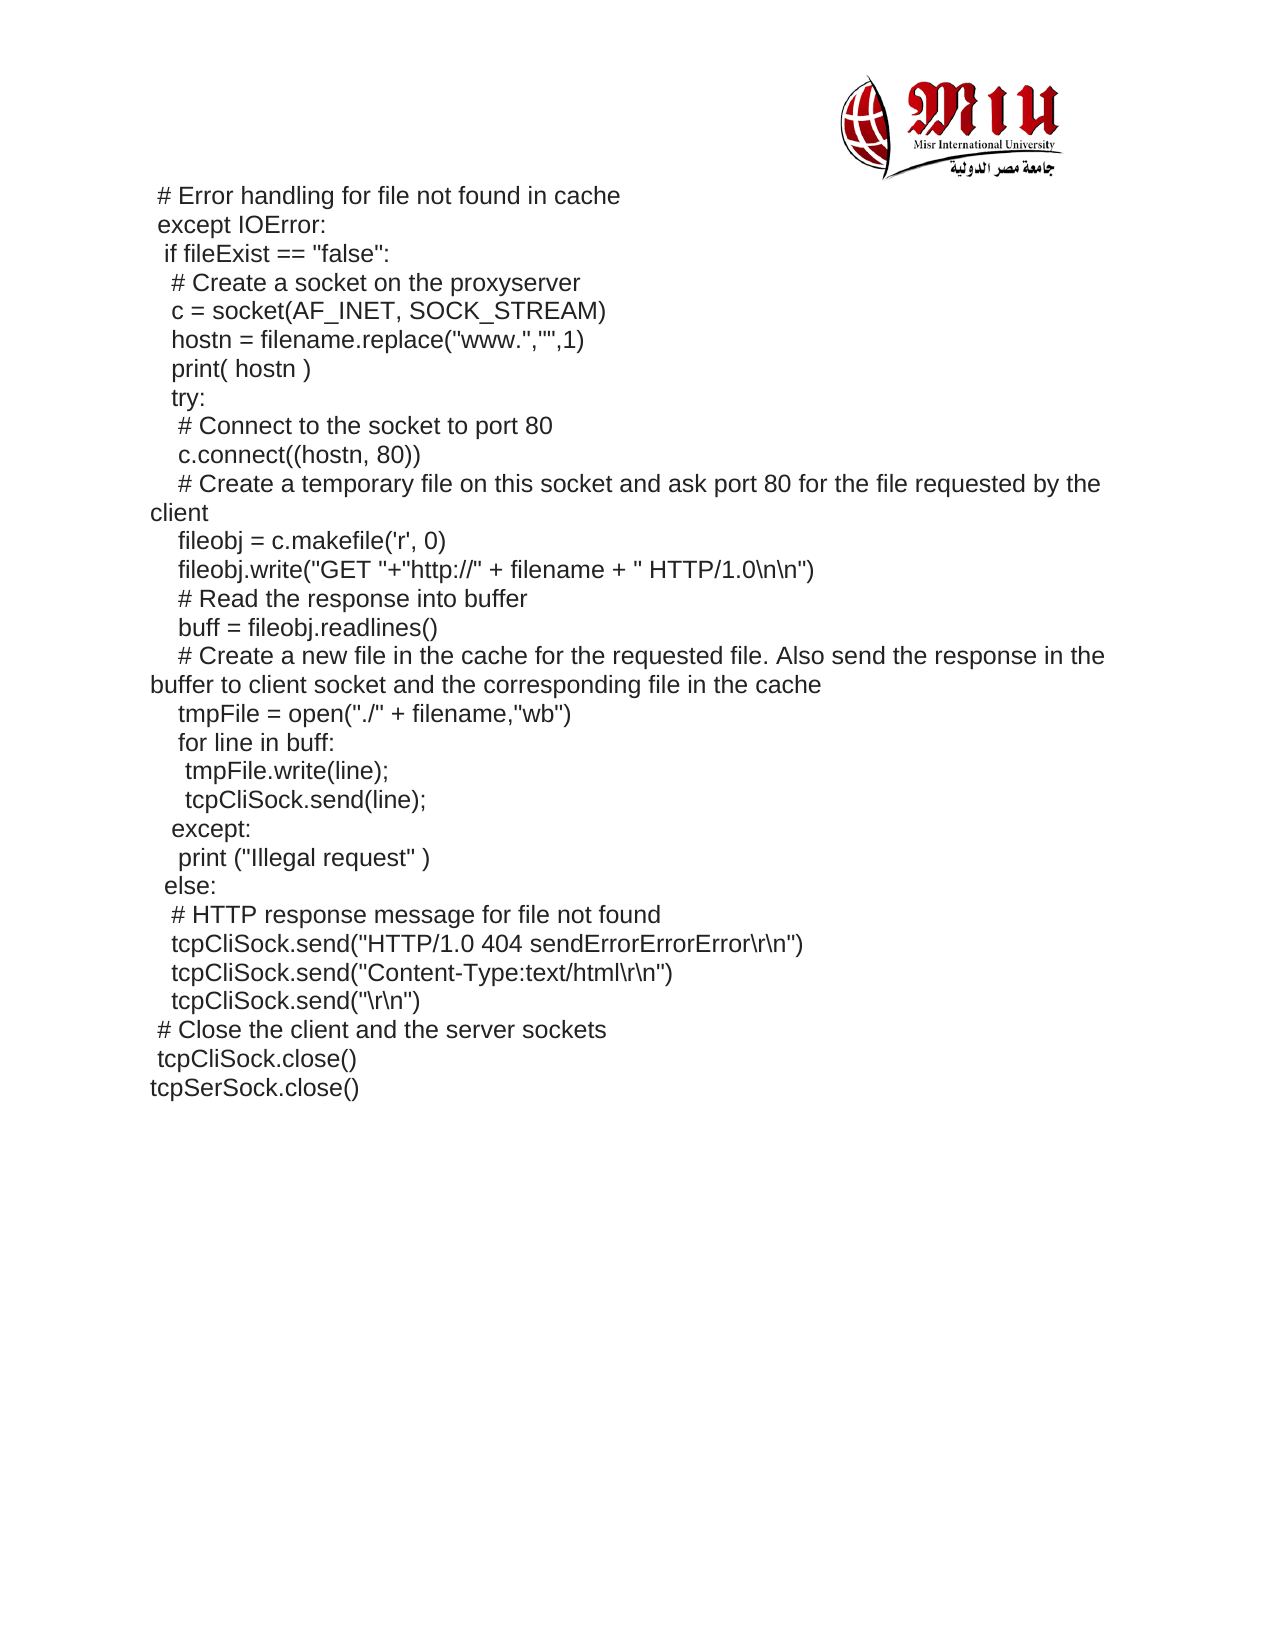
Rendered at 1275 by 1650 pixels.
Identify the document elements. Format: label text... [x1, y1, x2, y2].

text fileobj = c.makefile('r', 0) [150, 526, 1125, 555]
text if fileExist == "false": [150, 239, 1125, 267]
text tcpCliSock.send("HTTP/1.0 404 sendErrorErrorError\r\n") [150, 929, 1125, 957]
text except: [150, 814, 1125, 842]
text try: [150, 382, 1125, 411]
text # Read the response into buffer [150, 584, 1125, 612]
text tmpFile.write(line); [150, 756, 1125, 785]
text tcpCliSock.send("Content-Type:text/html\r\n") [150, 957, 1125, 986]
text except IOError: [150, 210, 1125, 239]
text else: [150, 871, 1125, 900]
text tcpCliSock.close() [150, 1044, 1125, 1072]
picture [767, 75, 1125, 182]
text buff = fileobj.readlines() [150, 612, 1125, 641]
text tmpFile = open("./" + filename,"wb") [150, 699, 1125, 727]
text print( hostn ) [150, 354, 1125, 382]
text # Create a socket on the proxyserver [150, 267, 1125, 296]
text # HTTP response message for file not found [150, 900, 1125, 929]
text c.connect((hostn, 80)) [150, 440, 1125, 469]
text fileobj.write("GET "+"http://" + filename + " HTTP/1.0\n\n") [150, 555, 1125, 584]
text # Create a temporary file on this socket and ask port 80 for the file requested by the client [150, 469, 1125, 526]
text print ("Illegal request" ) [150, 842, 1125, 871]
text # Create a new file in the cache for the requested file. Also send the response in the buffer to client socket and the corresponding file in the cache [150, 641, 1125, 699]
text hostn = filename.replace("www.","",1) [150, 325, 1125, 354]
text for line in buff: [150, 727, 1125, 756]
text c = socket(AF_INET, SOCK_STREAM) [150, 296, 1125, 325]
text tcpCliSock.send(line); [150, 785, 1125, 814]
text tcpSerSock.close() [150, 1072, 1125, 1101]
text # Error handling for file not found in cache [150, 181, 1125, 210]
text # Close the client and the server sockets [150, 1015, 1125, 1044]
text tcpCliSock.send("\r\n") [150, 986, 1125, 1015]
text # Connect to the socket to port 80 [150, 411, 1125, 440]
